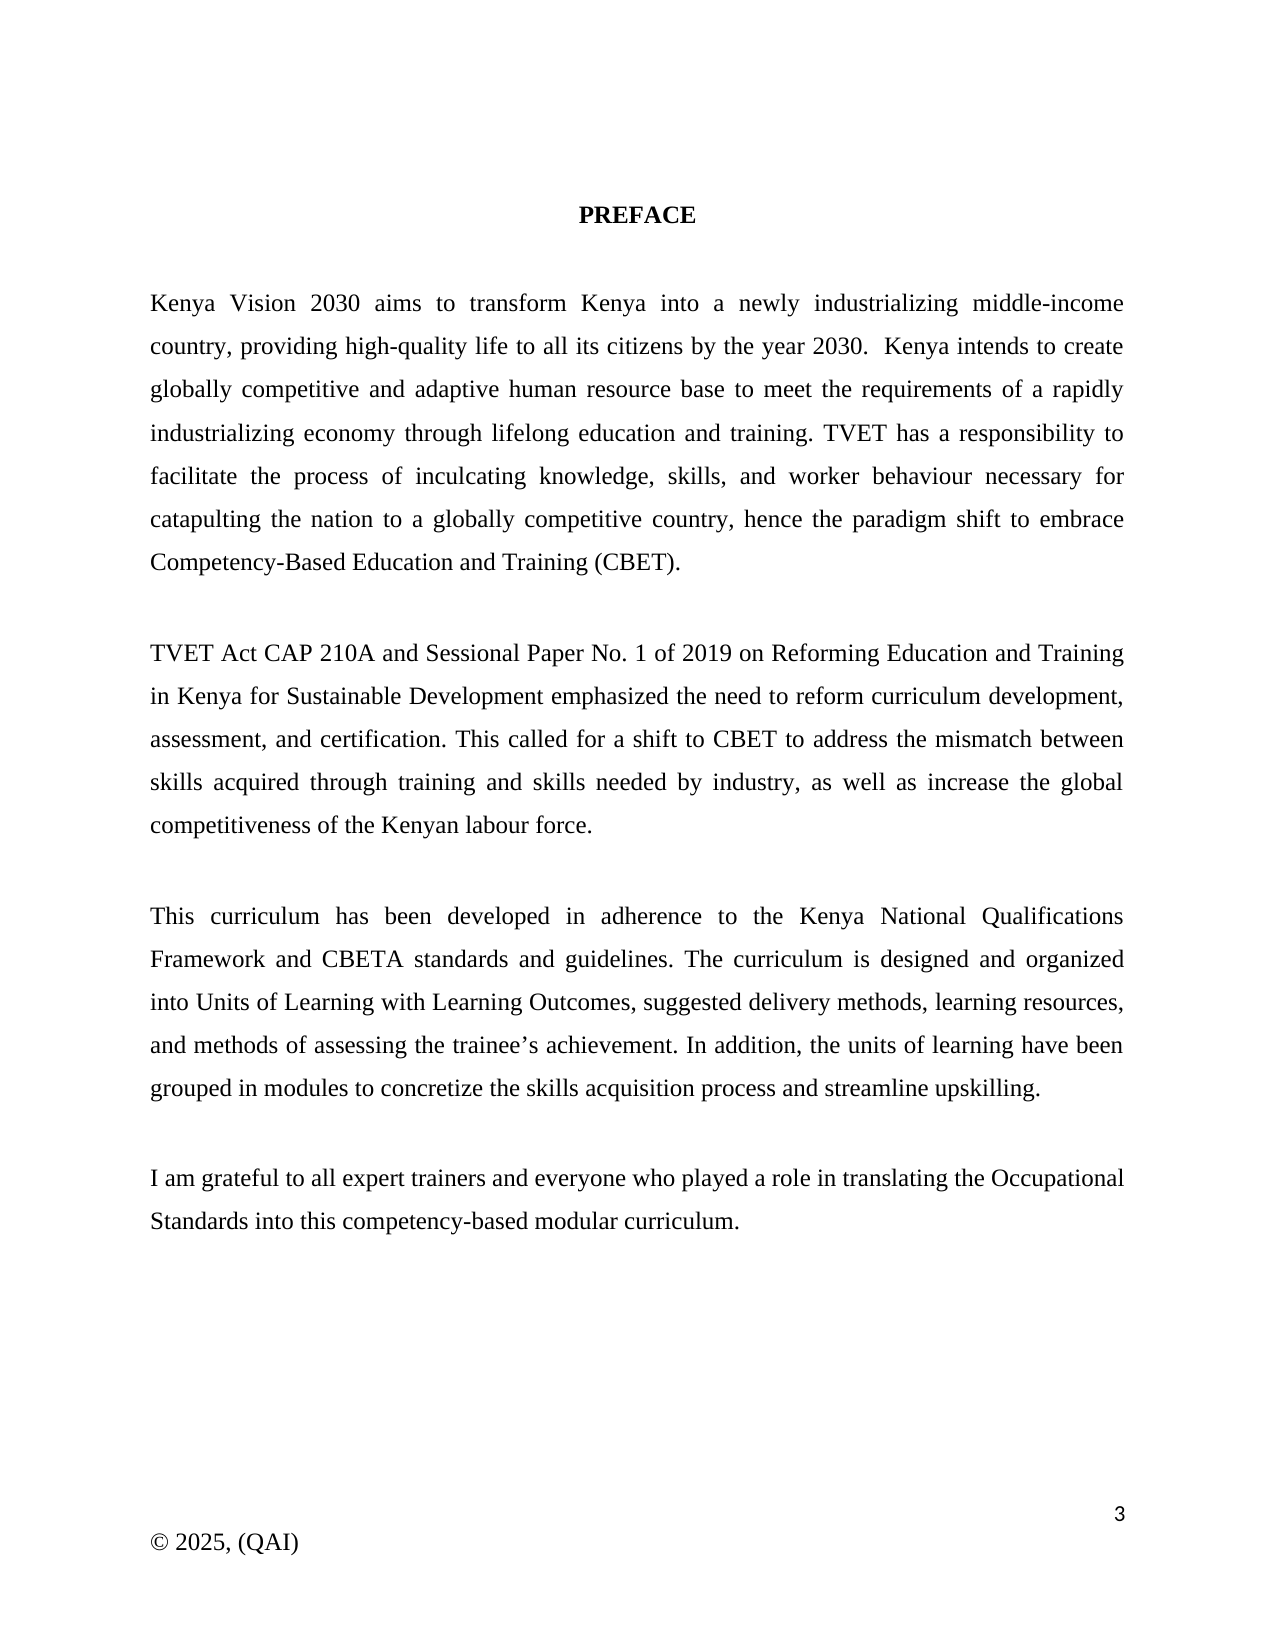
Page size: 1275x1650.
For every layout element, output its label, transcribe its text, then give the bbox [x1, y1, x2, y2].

text Kenya Vision 2030 aims to transform Kenya into a newly industrializing middle-income country, providing high-quality life to all its citizens by the year 2030. Kenya intends to create globally competitive and adaptive human resource base to meet the requirements of a rapidly industrializing economy through lifelong education and training. TVET has a responsibility to facilitate the process of inculcating knowledge, skills, and worker behaviour necessary for catapulting the nation to a globally competitive country, hence the paradigm shift to embrace Competency-Based Education and Training (CBET). [150, 288, 1125, 576]
text TVET Act CAP 210A and Sessional Paper No. 1 of 2019 on Reforming Education and Training in Kenya for Sustainable Development emphasized the need to reform curriculum development, assessment, and certification. This called for a shift to CBET to address the mismatch between skills acquired through training and skills needed by industry, as well as increase the global competitiveness of the Kenyan labour force. [150, 638, 1125, 839]
text This curriculum has been developed in adherence to the Kenya National Qualifications Framework and CBETA standards and guidelines. The curriculum is designed and organized into Units of Learning with Learning Outcomes, suggested delivery methods, learning resources, and methods of assessing the trainee’s achievement. In addition, the units of learning have been grouped in modules to concretize the skills acquisition process and streamline upskilling. [150, 901, 1125, 1102]
text I am grateful to all expert trainers and everyone who played a role in translating the Occupational Standards into this competency-based modular curriculum. [150, 1163, 1125, 1235]
subtitle PREFACE [150, 200, 1125, 229]
